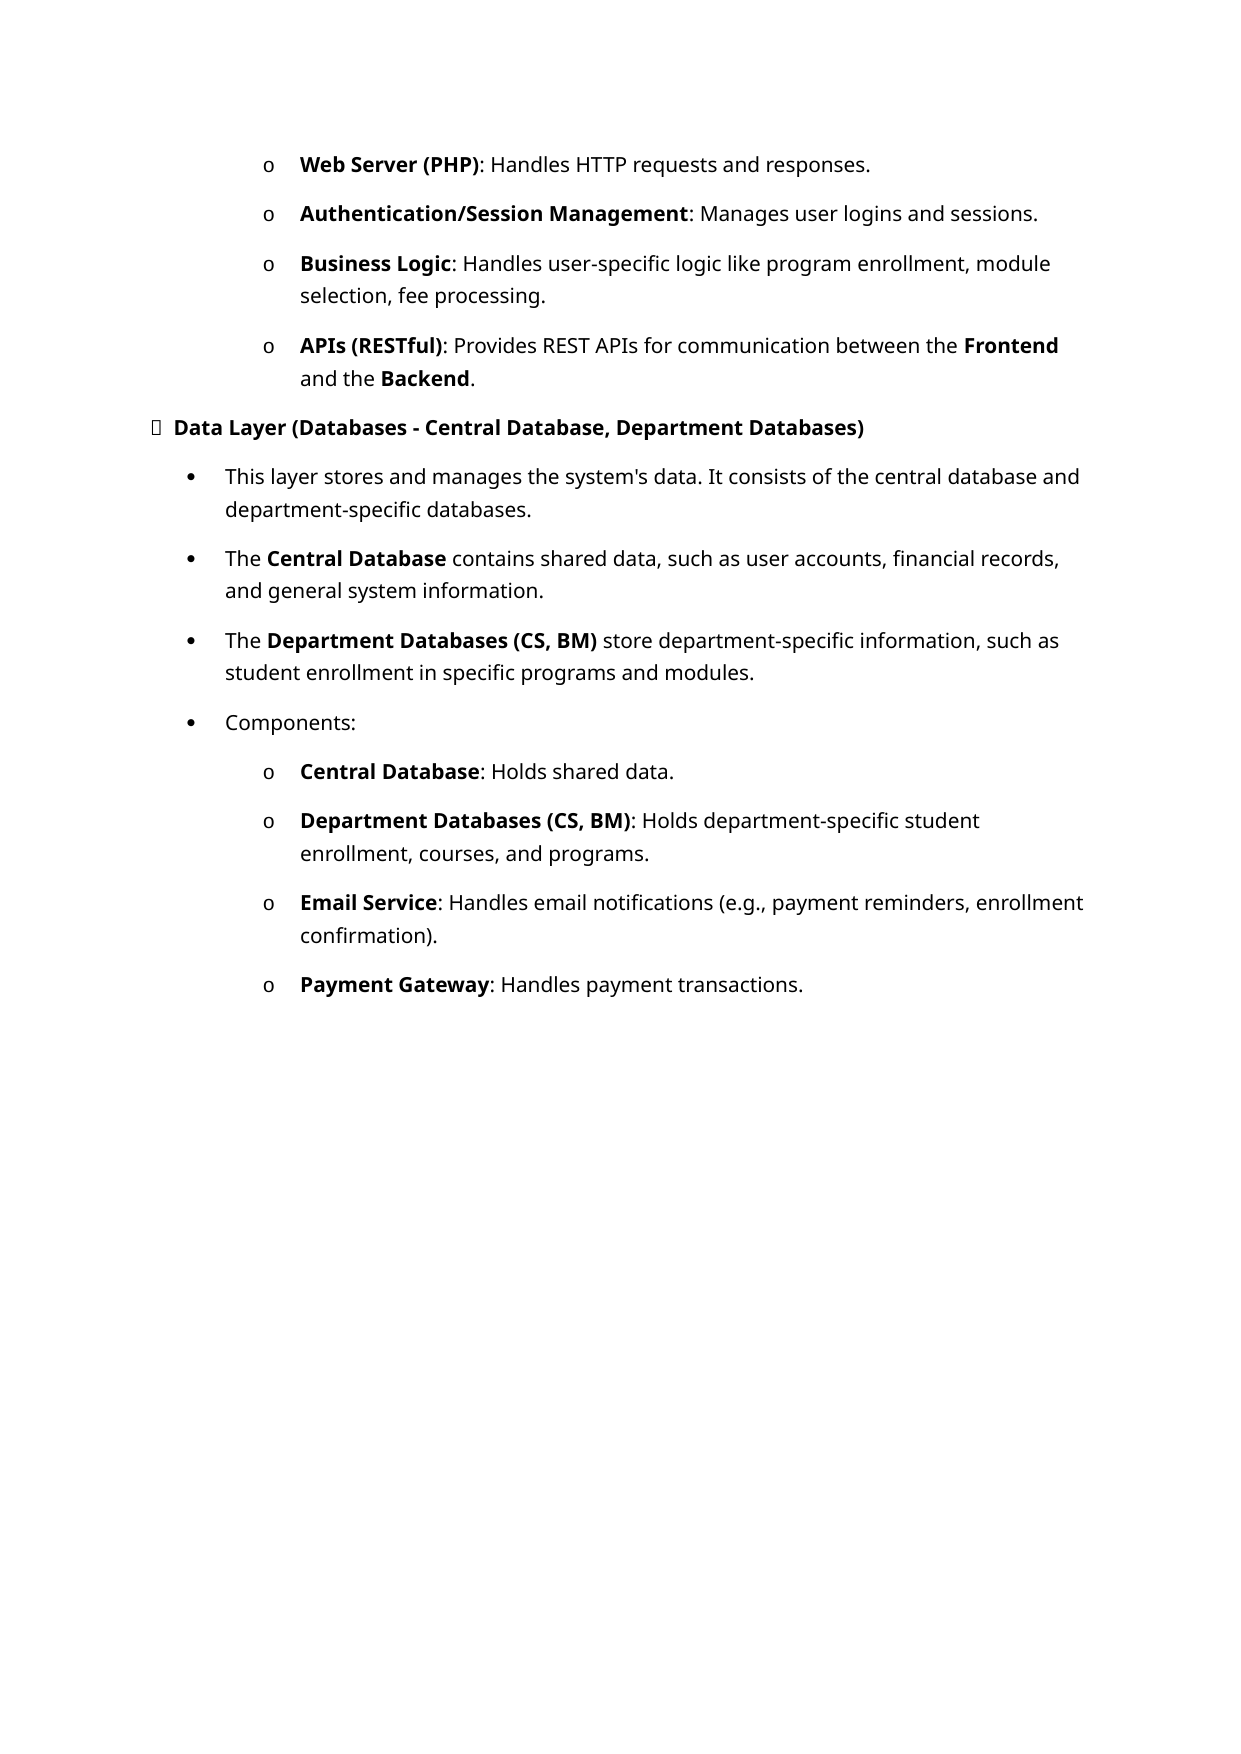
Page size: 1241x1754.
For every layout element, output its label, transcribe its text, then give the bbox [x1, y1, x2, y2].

list APIs (RESTful): Provides REST APIs for communication between the Frontend and the Backend. [262, 331, 1090, 392]
text  Data Layer (Databases - Central Database, Department Databases) [150, 413, 1090, 441]
list The Department Databases (CS, BM) store department-specific information, such as student enrollment in specific programs and modules. [187, 626, 1090, 687]
list Web Server (PHP): Handles HTTP requests and responses. [262, 150, 1090, 178]
list Business Logic: Handles user-specific logic like program enrollment, module selection, fee processing. [262, 249, 1090, 310]
list Department Databases (CS, BM): Holds department-specific student enrollment, courses, and programs. [262, 807, 1090, 868]
list Authentication/Session Management: Manages user logins and sessions. [262, 199, 1090, 228]
list Central Database: Holds shared data. [262, 757, 1090, 786]
list This layer stores and manages the system's data. It consists of the central database and department-specific databases. [187, 462, 1090, 523]
list The Central Database contains shared data, such as user accounts, financial records, and general system information. [187, 544, 1090, 605]
list Components: [187, 708, 1090, 736]
list Payment Gateway: Handles payment transactions. [262, 971, 1090, 999]
list Email Service: Handles email notifications (e.g., payment reminders, enrollment confirmation). [262, 888, 1090, 950]
